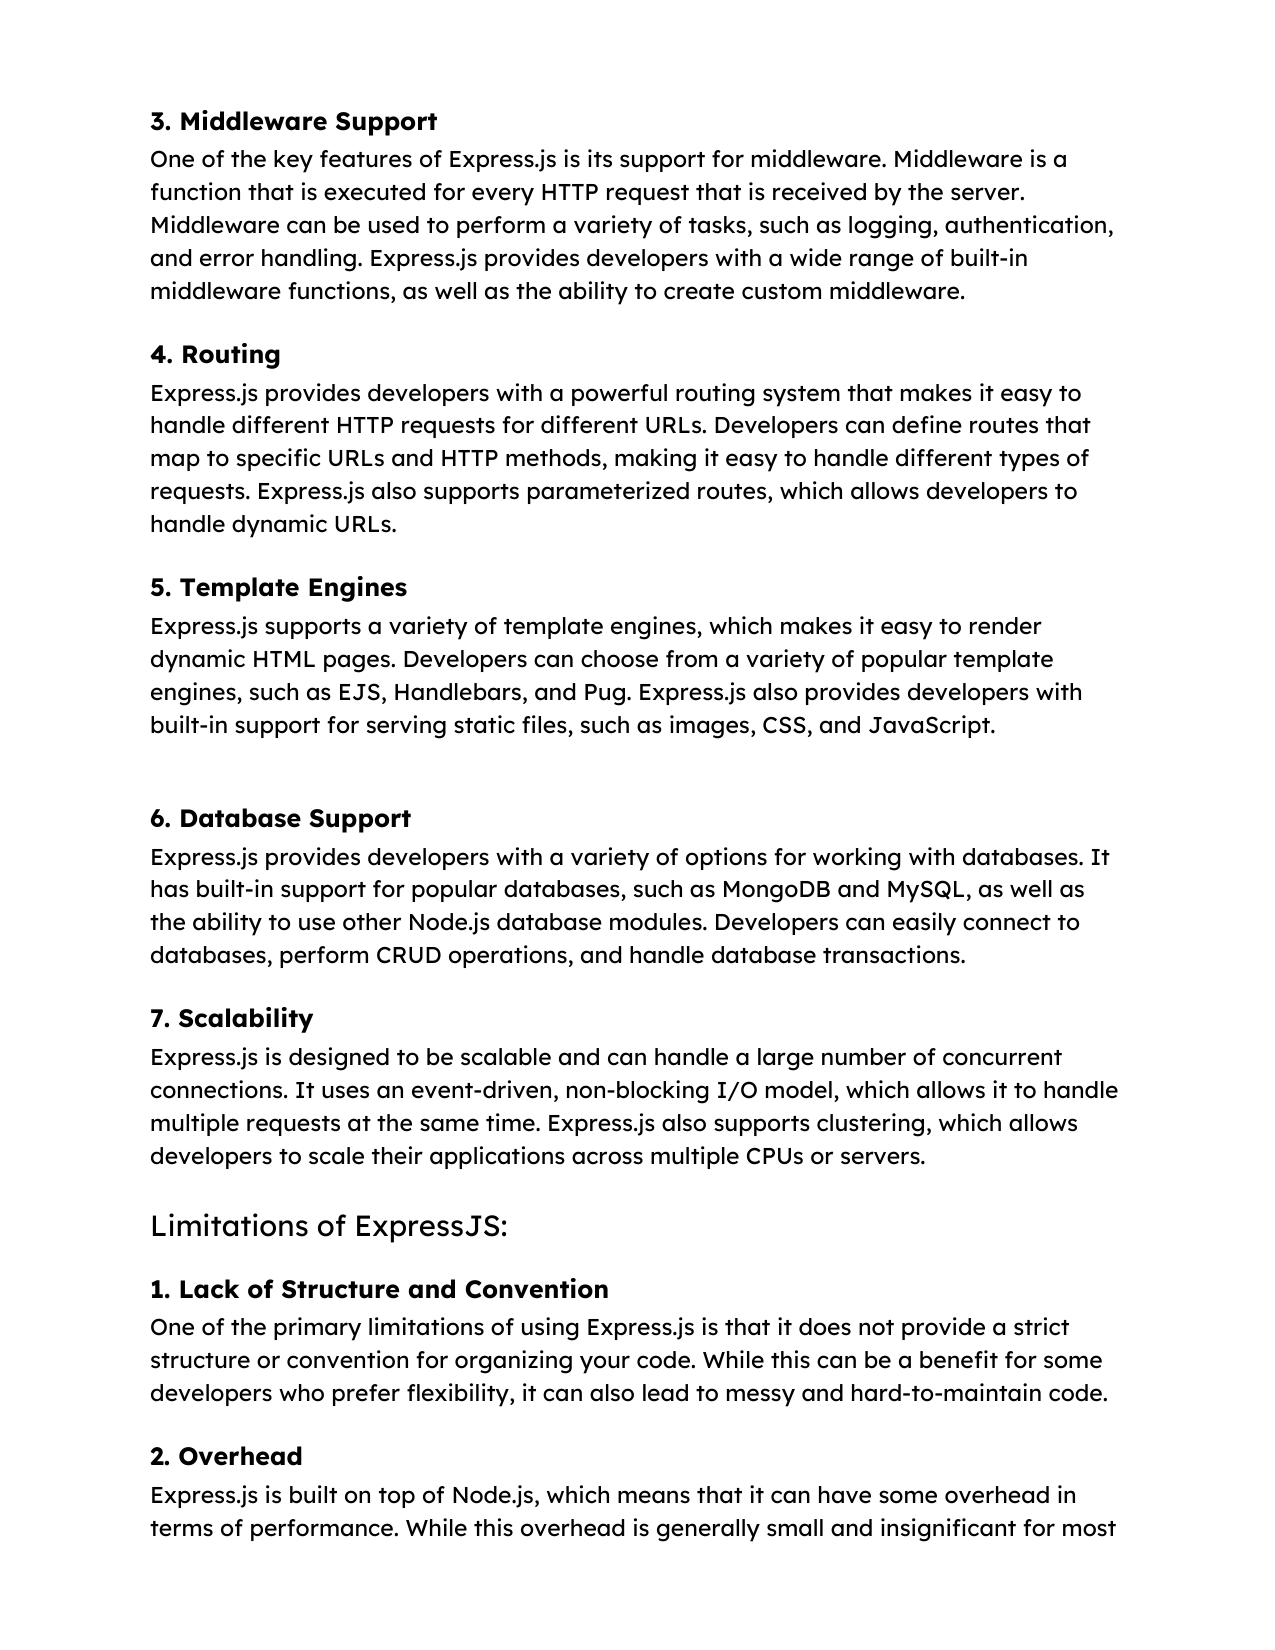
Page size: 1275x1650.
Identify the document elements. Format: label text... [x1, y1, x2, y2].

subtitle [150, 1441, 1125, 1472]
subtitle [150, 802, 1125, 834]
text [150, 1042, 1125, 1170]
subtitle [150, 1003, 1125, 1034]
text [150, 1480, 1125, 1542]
subtitle 4. Routing [150, 338, 1125, 370]
subtitle 3. Middleware Support [150, 105, 1125, 136]
subtitle 5. Template Engines [150, 572, 1125, 603]
text Express.js provides developers with a powerful routing system that makes it easy to handle different HTTP requests for different URLs. Developers can define routes that map to specific URLs and HTTP methods, making it easy to handle different types of requests. Express.js also supports parameterized routes, which allows developers to handle dynamic URLs. [150, 378, 1125, 538]
text One of the key features of Express.js is its support for middleware. Middleware is a function that is executed for every HTTP request that is received by the server. Middleware can be used to perform a variety of tasks, such as logging, authentication, and error handling. Express.js provides developers with a wide range of built-in middleware functions, as well as the ability to create custom middleware. [150, 145, 1125, 305]
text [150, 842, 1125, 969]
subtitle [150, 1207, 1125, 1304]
text Express.js supports a variety of template engines, which makes it easy to render dynamic HTML pages. Developers can choose from a variety of popular template engines, such as EJS, Handlebars, and Pug. Express.js also provides developers with built-in support for serving static files, such as images, CSS, and JavaScript. [150, 611, 1125, 739]
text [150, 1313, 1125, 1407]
